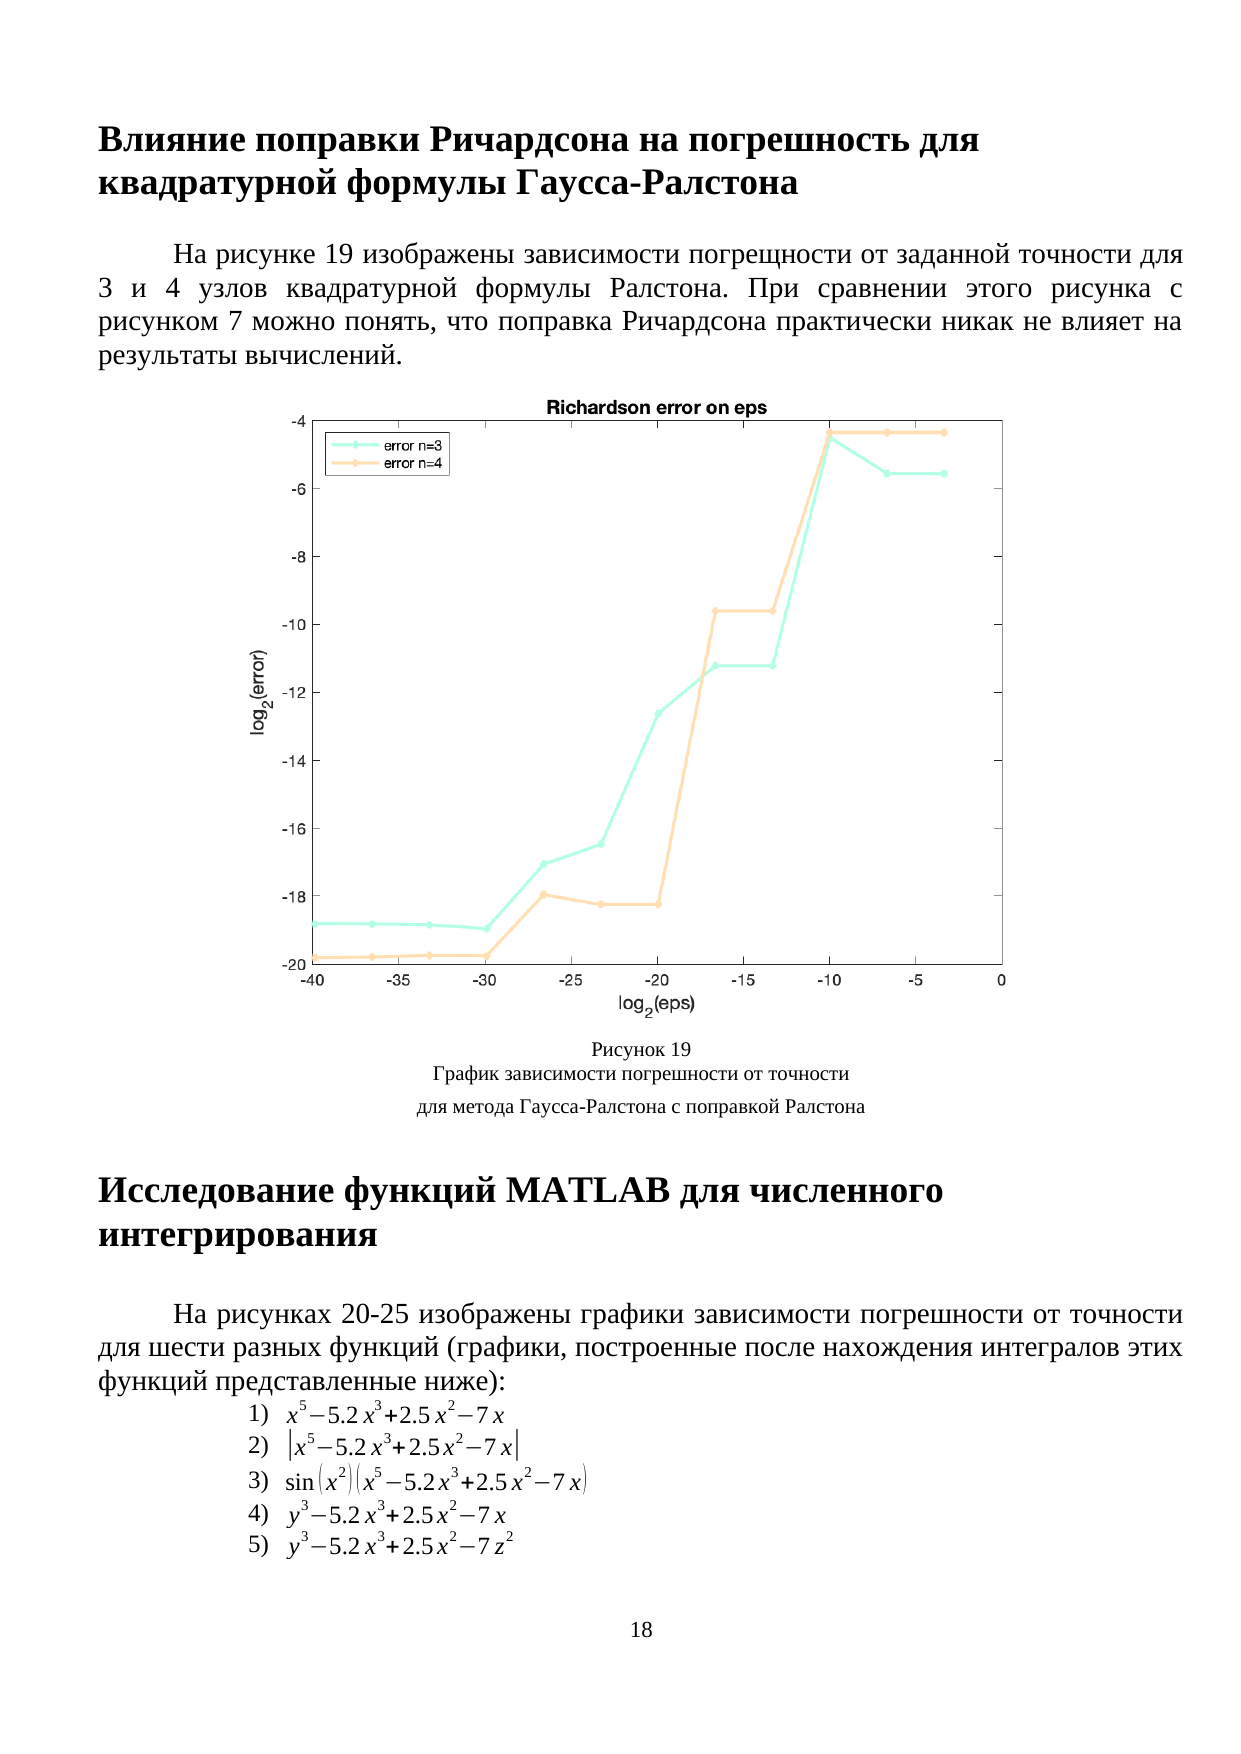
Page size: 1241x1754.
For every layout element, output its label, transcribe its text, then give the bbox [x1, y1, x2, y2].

text Исследование функций MATLAB для численного интегрирования [98, 1168, 1184, 1254]
text На рисунках 20-25 изображены графики зависимости погрешности от точности для шести разных функций (графики, построенные после нахождения интегралов этих функций представленные ниже): [98, 1296, 1184, 1397]
text Рисунок 19 [98, 1037, 1184, 1061]
text для метода Гаусса-Ралстона с поправкой Ралстона [98, 1093, 1184, 1118]
text Влияние поправки Ричардсона на погрешность для квадратурной формулы Гаусса-Ралстона [98, 117, 1184, 203]
text График зависимости погрешности от точности [98, 1061, 1184, 1085]
picture [196, 370, 1086, 1037]
text На рисунке 19 изображены зависимости погрещности от заданной точности для 3 и 4 узлов квадратурной формулы Ралстона. При сравнении этого рисунка с рисунком 7 можно понять, что поправка Ричардсона практически никак не влияет на результаты вычислений. [98, 236, 1184, 371]
